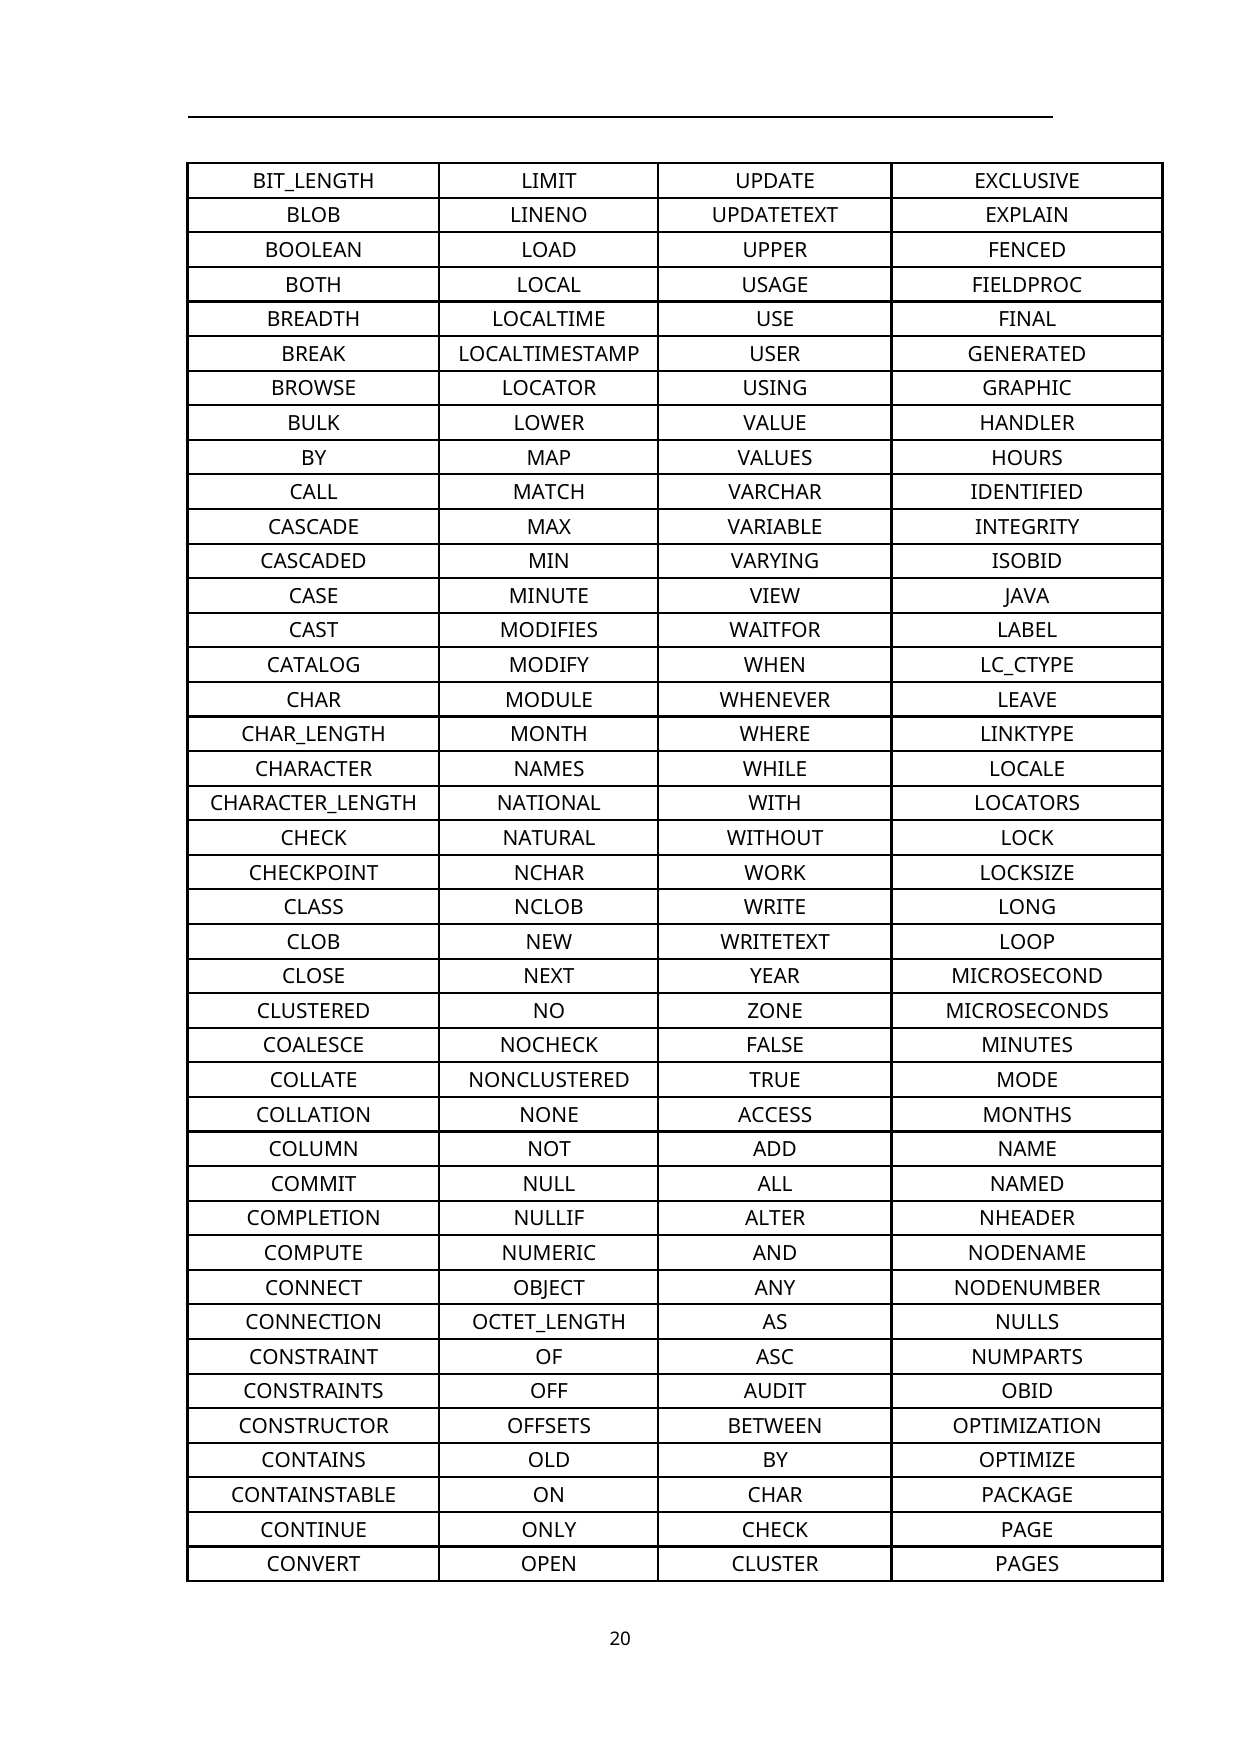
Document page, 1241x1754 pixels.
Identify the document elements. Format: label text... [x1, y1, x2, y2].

table_cell NULLIF [440, 1202, 657, 1234]
table_cell COLLATE [189, 1063, 438, 1096]
table_cell LIMIT [440, 164, 657, 197]
table_cell MONTHS [893, 1098, 1161, 1130]
table_cell FALSE [659, 1029, 890, 1061]
table_cell CHAR_LENGTH [189, 718, 438, 750]
table_cell OFFSETS [440, 1409, 657, 1442]
table_cell MODE [893, 1063, 1161, 1096]
table_cell BOOLEAN [189, 233, 438, 266]
table_cell ASC [659, 1340, 890, 1372]
table_cell COMPUTE [189, 1236, 438, 1269]
table_cell UPDATE [659, 164, 890, 197]
table_cell MONTH [440, 718, 657, 750]
table_cell CAST [189, 614, 438, 646]
table_cell NULL [440, 1167, 657, 1199]
table_cell CASCADED [189, 545, 438, 577]
table_cell AS [659, 1305, 890, 1338]
table_cell CHECK [189, 821, 438, 854]
table_cell AND [659, 1236, 890, 1269]
table_cell ALL [659, 1167, 890, 1199]
table_cell MODIFY [440, 648, 657, 681]
table_cell NEXT [440, 960, 657, 992]
table_cell USAGE [659, 268, 890, 300]
table_cell OLD [440, 1444, 657, 1476]
table_cell NEW [440, 925, 657, 957]
table_cell HOURS [893, 441, 1161, 473]
table_cell NODENUMBER [893, 1271, 1161, 1303]
table_cell WRITETEXT [659, 925, 890, 957]
table_cell ACCESS [659, 1098, 890, 1130]
table_cell BLOB [189, 199, 438, 231]
table_cell LOOP [893, 925, 1161, 957]
table_cell NONE [440, 1098, 657, 1130]
table_cell LOCALE [893, 752, 1161, 784]
table_cell CATALOG [189, 648, 438, 681]
table_cell CONTINUE [189, 1513, 438, 1545]
table_cell LOCATORS [893, 787, 1161, 819]
table_cell CONTAINSTABLE [189, 1478, 438, 1511]
table_cell TRUE [659, 1063, 890, 1096]
table_cell BY [659, 1444, 890, 1476]
table_cell UPPER [659, 233, 890, 266]
table_cell ZONE [659, 994, 890, 1027]
table_cell VARIABLE [659, 510, 890, 542]
table_cell FINAL [893, 303, 1161, 335]
table_cell VALUE [659, 406, 890, 439]
table_cell MODULE [440, 683, 657, 715]
table_cell CONNECT [189, 1271, 438, 1303]
table_cell WRITE [659, 890, 890, 923]
table_cell LONG [893, 890, 1161, 923]
table_cell CONSTRAINTS [189, 1375, 438, 1407]
table_cell EXPLAIN [893, 199, 1161, 231]
table_cell CLUSTERED [189, 994, 438, 1027]
table_cell MAP [440, 441, 657, 473]
table_cell ISOBID [893, 545, 1161, 577]
table_cell MINUTE [440, 579, 657, 612]
table_cell LOCALTIME [440, 303, 657, 335]
table_cell BREAK [189, 337, 438, 369]
table_cell CASE [189, 579, 438, 612]
table_cell LABEL [893, 614, 1161, 646]
table_cell WITHOUT [659, 821, 890, 854]
table_cell LINENO [440, 199, 657, 231]
table_cell CLOSE [189, 960, 438, 992]
table_cell EXCLUSIVE [893, 164, 1161, 197]
table_cell NATIONAL [440, 787, 657, 819]
table_cell LOWER [440, 406, 657, 439]
table_cell WHENEVER [659, 683, 890, 715]
table_cell NULLS [893, 1305, 1161, 1338]
table_cell WHERE [659, 718, 890, 750]
table_cell LEAVE [893, 683, 1161, 715]
table_cell CONSTRUCTOR [189, 1409, 438, 1442]
table_cell WORK [659, 856, 890, 888]
table_cell NONCLUSTERED [440, 1063, 657, 1096]
table_cell NHEADER [893, 1202, 1161, 1234]
table_cell BETWEEN [659, 1409, 890, 1442]
table_cell NO [440, 994, 657, 1027]
table_cell ANY [659, 1271, 890, 1303]
table_cell NUMPARTS [893, 1340, 1161, 1372]
table_cell COLLATION [189, 1098, 438, 1130]
table_cell BULK [189, 406, 438, 439]
table_cell LOCK [893, 821, 1161, 854]
table_cell MICROSECONDS [893, 994, 1161, 1027]
table_cell ON [440, 1478, 657, 1511]
table_cell NAME [893, 1133, 1161, 1165]
table_cell INTEGRITY [893, 510, 1161, 542]
table_cell LOCATOR [440, 372, 657, 404]
table_cell ALTER [659, 1202, 890, 1234]
table_cell OPEN [440, 1548, 657, 1580]
table_cell NCLOB [440, 890, 657, 923]
table_cell MIN [440, 545, 657, 577]
table_cell NAMED [893, 1167, 1161, 1199]
table_cell LOCKSIZE [893, 856, 1161, 888]
table_cell CHECKPOINT [189, 856, 438, 888]
table_cell VARCHAR [659, 475, 890, 508]
table_cell OCTET_LENGTH [440, 1305, 657, 1338]
table_cell VALUES [659, 441, 890, 473]
table_cell CLUSTER [659, 1548, 890, 1580]
table_cell PACKAGE [893, 1478, 1161, 1511]
table_cell USING [659, 372, 890, 404]
table_cell NOCHECK [440, 1029, 657, 1061]
table_cell CHAR [189, 683, 438, 715]
table_cell NAMES [440, 752, 657, 784]
table_cell BY [189, 441, 438, 473]
table_cell BROWSE [189, 372, 438, 404]
table_cell CHAR [659, 1478, 890, 1511]
table_cell BIT_LENGTH [189, 164, 438, 197]
table_cell BREADTH [189, 303, 438, 335]
table_cell NUMERIC [440, 1236, 657, 1269]
table_cell PAGES [893, 1548, 1161, 1580]
table_cell LC_CTYPE [893, 648, 1161, 681]
table_cell UPDATETEXT [659, 199, 890, 231]
table_cell USER [659, 337, 890, 369]
table_cell CHARACTER_LENGTH [189, 787, 438, 819]
table_cell VARYING [659, 545, 890, 577]
table_cell COMMIT [189, 1167, 438, 1199]
table_cell NODENAME [893, 1236, 1161, 1269]
table_cell CHARACTER [189, 752, 438, 784]
table_cell IDENTIFIED [893, 475, 1161, 508]
table_cell OBID [893, 1375, 1161, 1407]
table_cell MINUTES [893, 1029, 1161, 1061]
table_cell NOT [440, 1133, 657, 1165]
table_cell AUDIT [659, 1375, 890, 1407]
table_cell CONSTRAINT [189, 1340, 438, 1372]
table_cell VIEW [659, 579, 890, 612]
table_cell NATURAL [440, 821, 657, 854]
table_cell ONLY [440, 1513, 657, 1545]
table_cell OBJECT [440, 1271, 657, 1303]
table_cell WHILE [659, 752, 890, 784]
table_cell OPTIMIZATION [893, 1409, 1161, 1442]
table_cell LINKTYPE [893, 718, 1161, 750]
table_cell COALESCE [189, 1029, 438, 1061]
table_cell CONTAINS [189, 1444, 438, 1476]
table_cell MATCH [440, 475, 657, 508]
table_cell USE [659, 303, 890, 335]
table_cell FENCED [893, 233, 1161, 266]
table_cell WAITFOR [659, 614, 890, 646]
table_cell MODIFIES [440, 614, 657, 646]
table_cell NCHAR [440, 856, 657, 888]
table_cell GENERATED [893, 337, 1161, 369]
table_cell CLOB [189, 925, 438, 957]
table_cell GRAPHIC [893, 372, 1161, 404]
table_cell COLUMN [189, 1133, 438, 1165]
table_cell CONNECTION [189, 1305, 438, 1338]
table_cell FIELDPROC [893, 268, 1161, 300]
table_cell HANDLER [893, 406, 1161, 439]
table_cell PAGE [893, 1513, 1161, 1545]
table_cell LOCALTIMESTAMP [440, 337, 657, 369]
table_cell CONVERT [189, 1548, 438, 1580]
table_cell OPTIMIZE [893, 1444, 1161, 1476]
table_cell MAX [440, 510, 657, 542]
table_cell COMPLETION [189, 1202, 438, 1234]
table_cell LOAD [440, 233, 657, 266]
table_cell CHECK [659, 1513, 890, 1545]
table_cell WHEN [659, 648, 890, 681]
table_cell OFF [440, 1375, 657, 1407]
table_cell CLASS [189, 890, 438, 923]
table_cell CALL [189, 475, 438, 508]
table_cell MICROSECOND [893, 960, 1161, 992]
table_cell CASCADE [189, 510, 438, 542]
table_cell WITH [659, 787, 890, 819]
table_cell OF [440, 1340, 657, 1372]
table_cell YEAR [659, 960, 890, 992]
table_cell JAVA [893, 579, 1161, 612]
table_cell LOCAL [440, 268, 657, 300]
table_cell BOTH [189, 268, 438, 300]
table_cell ADD [659, 1133, 890, 1165]
